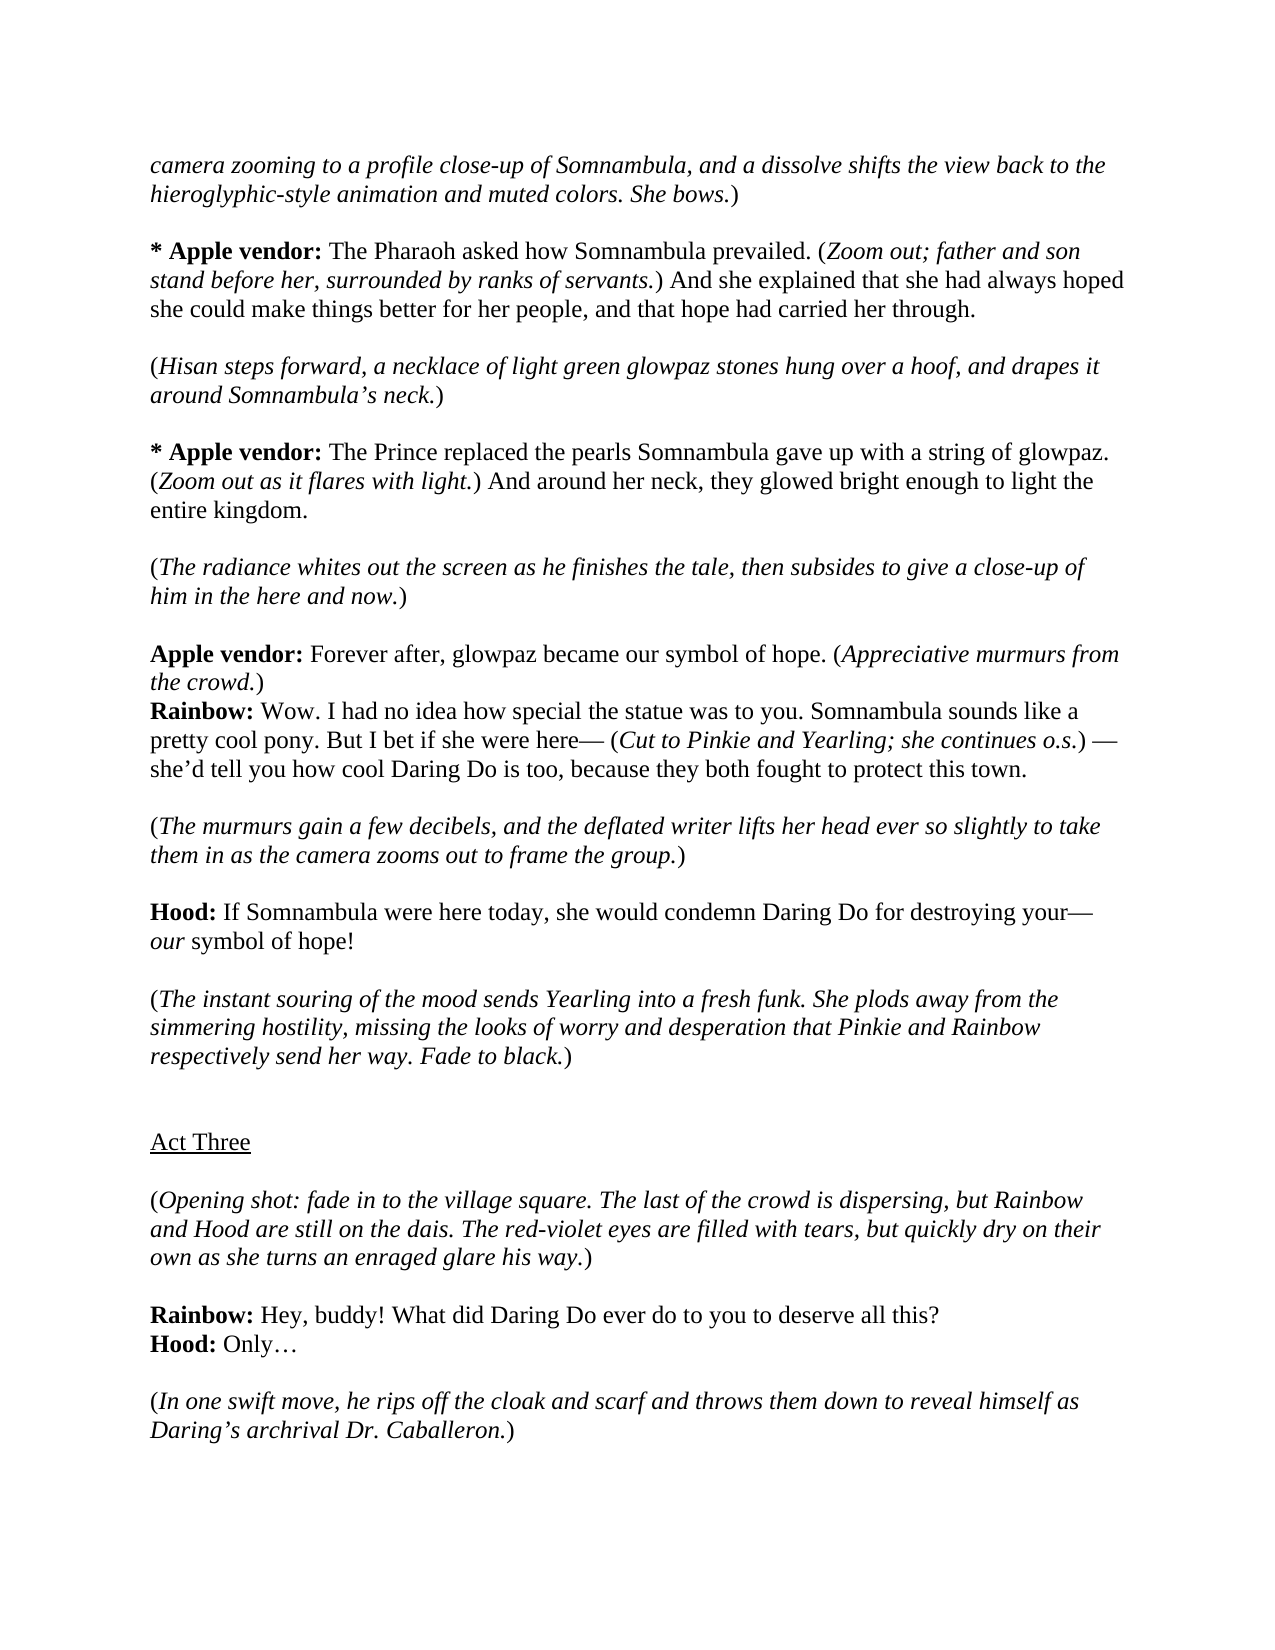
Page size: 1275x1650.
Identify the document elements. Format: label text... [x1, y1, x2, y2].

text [150, 150, 1125, 207]
text (In one swift move, he rips off the cloak and scarf and throws them down to reveal himself as Daring’s archrival Dr. Caballeron.) [150, 1386, 1125, 1444]
text (Hisan steps forward, a necklace of light green glowpaz stones hung over a hoof, and drapes it around Somnambula’s neck.) [150, 351, 1125, 409]
text (The murmurs gain a few decibels, and the deflated writer lifts her head ever so slightly to take them in as the camera zooms out to frame the group.) [150, 811, 1125, 869]
text Apple vendor: Forever after, glowpaz became our symbol of hope. (Appreciative murmurs from the crowd.) [150, 639, 1125, 696]
text Rainbow: Wow. I had no idea how special the statue was to you. Somnambula sounds like a pretty cool pony. But I bet if she were here— (Cut to Pinkie and Yearling; she continues o.s.) —she’d tell you how cool Daring Do is too, because they both fought to protect this town. [150, 696, 1125, 782]
text Rainbow: Hey, buddy! What did Daring Do ever do to you to deserve all this? [150, 1300, 1125, 1329]
text Hood: If Somnambula were here today, she would condemn Daring Do for destroying your—our symbol of hope! [150, 897, 1125, 955]
text (The instant souring of the mood sends Yearling into a fresh funk. She plods away from the simmering hostility, missing the looks of worry and desperation that Pinkie and Rainbow respectively send her way. Fade to black.) [150, 984, 1125, 1070]
text Hood: Only… [150, 1329, 1125, 1357]
text Act Three [150, 1127, 1125, 1156]
text * Apple vendor: The Pharaoh asked how Somnambula prevailed. (Zoom out; father and son stand before her, surrounded by ranks of servants.) And she explained that she had always hoped she could make things better for her people, and that hope had carried her through. [150, 236, 1125, 322]
text (The radiance whites out the screen as he finishes the tale, then subsides to give a close-up of him in the here and now.) [150, 552, 1125, 610]
text * Apple vendor: The Prince replaced the pearls Somnambula gave up with a string of glowpaz. (Zoom out as it flares with light.) And around her neck, they glowed bright enough to light the entire kingdom. [150, 437, 1125, 524]
text (Opening shot: fade in to the village square. The last of the crowd is dispersing, but Rainbow and Hood are still on the dais. The red-violet eyes are filled with tears, but quickly dry on their own as she turns an enraged glare his way.) [150, 1185, 1125, 1271]
